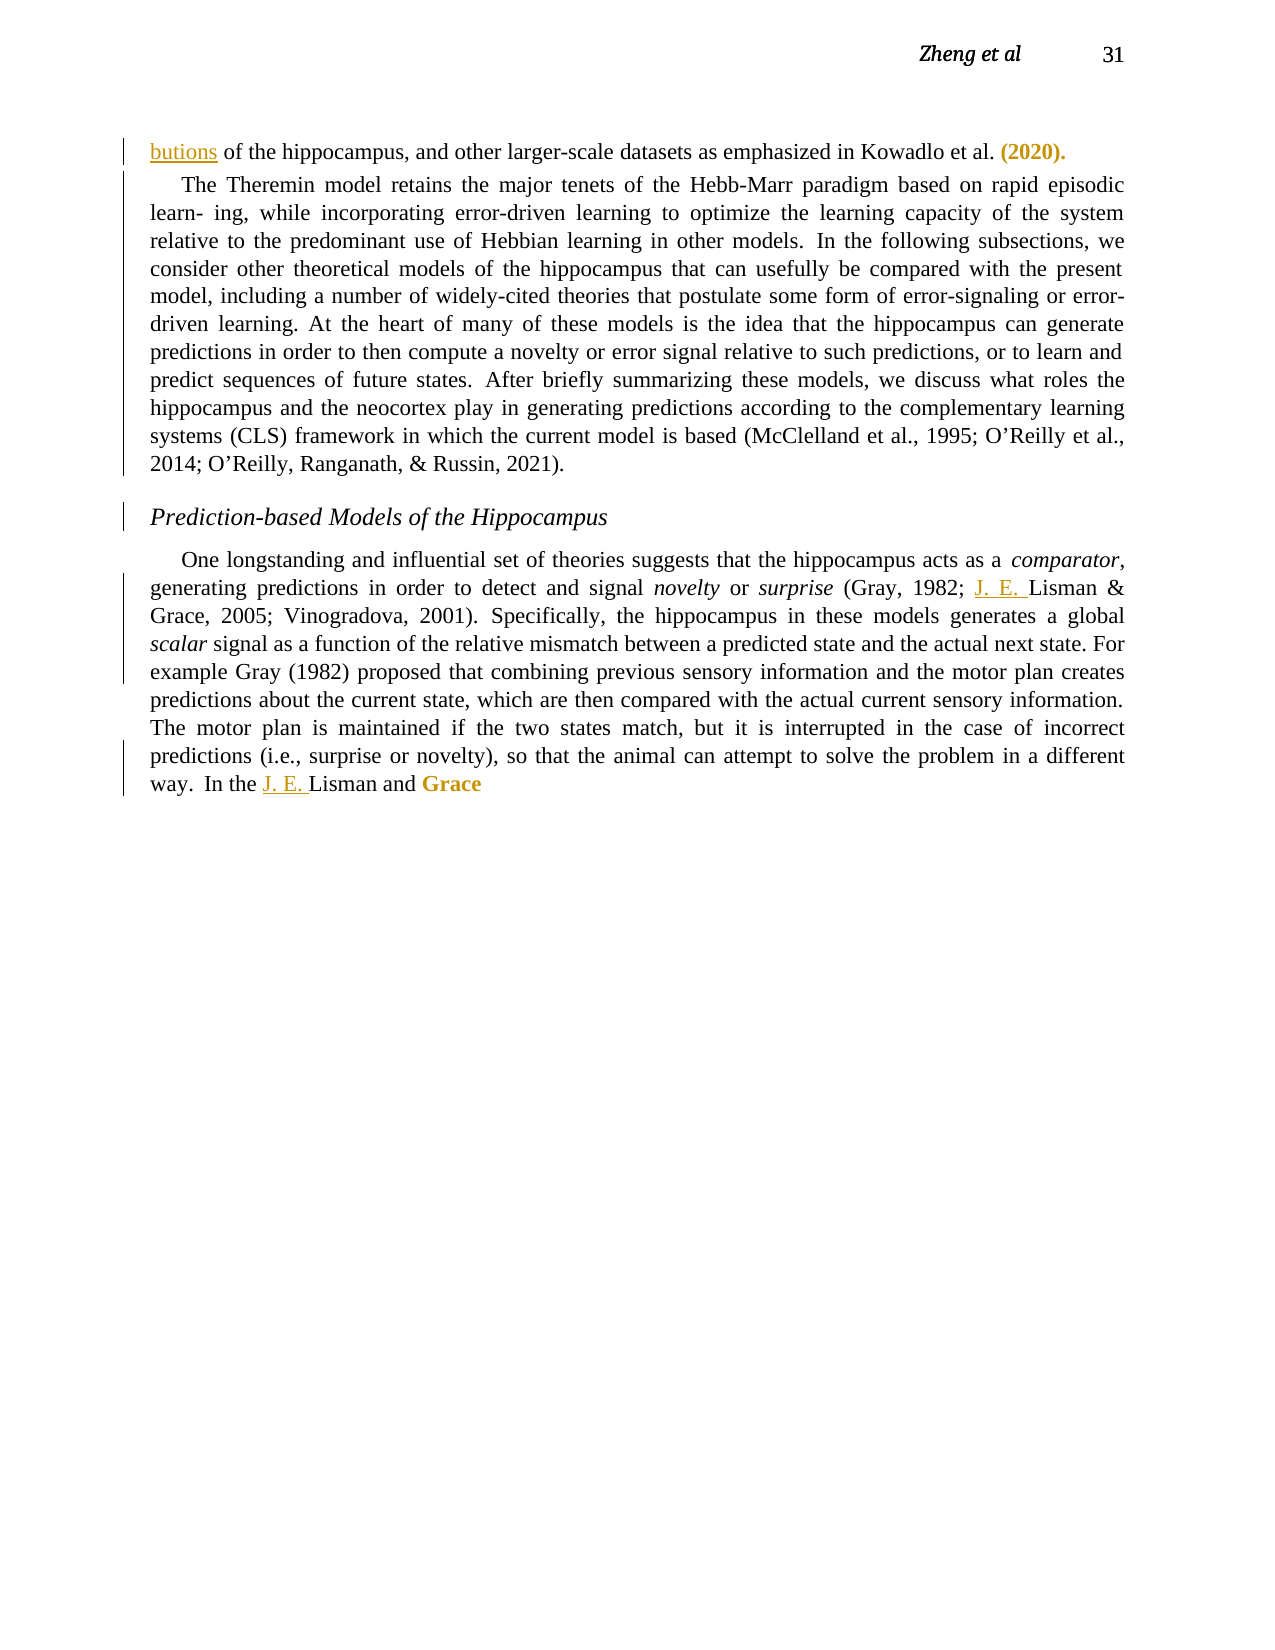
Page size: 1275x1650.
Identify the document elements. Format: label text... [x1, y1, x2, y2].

subtitle Prediction-based Models of the Hippocampus [150, 502, 1137, 531]
text One longstanding and influential set of theories suggests that the hippocampus acts as a comparator, generating predictions in order to detect and signal novelty or surprise (Gray, 1982; Lisman & Grace, 2005; Vinogradova, 2001). Specifically, the hippocampus in these models generates a global scalar signal as a function of the relative mismatch between a predicted state and the actual next state. For example Gray (1982) proposed that combining previous sensory information and the motor plan creates predictions about the current state, which are then compared with the actual current sensory information. The motor plan is maintained if the two states match, but it is interrupted in the case of incorrect predictions (i.e., surprise or novelty), so that the animal can attempt to solve the problem in a different way. In the Lisman and Grace [150, 546, 1125, 796]
text The Theremin model retains the major tenets of the Hebb-Marr paradigm based on rapid episodic learn- ing, while incorporating error-driven learning to optimize the learning capacity of the system relative to the predominant use of Hebbian learning in other models. In the following subsections, we consider other theoretical models of the hippocampus that can usefully be compared with the present model, including a number of widely-cited theories that postulate some form of error-signaling or error-driven learning. At the heart of many of these models is the idea that the hippocampus can generate predictions in order to then compute a novelty or error signal relative to such predictions, or to learn and predict sequences of future states. After briefly summarizing these models, we discuss what roles the hippocampus and the neocortex play in generating predictions according to the complementary learning systems (CLS) framework in which the current model is based (McClelland et al., 1995; O’Reilly et al., 2014; O’Reilly, Ranganath, & Russin, 2021). [150, 171, 1125, 476]
text of the hippocampus, and other larger-scale datasets as emphasized in Kowadlo et al. (2020). [150, 138, 1137, 165]
